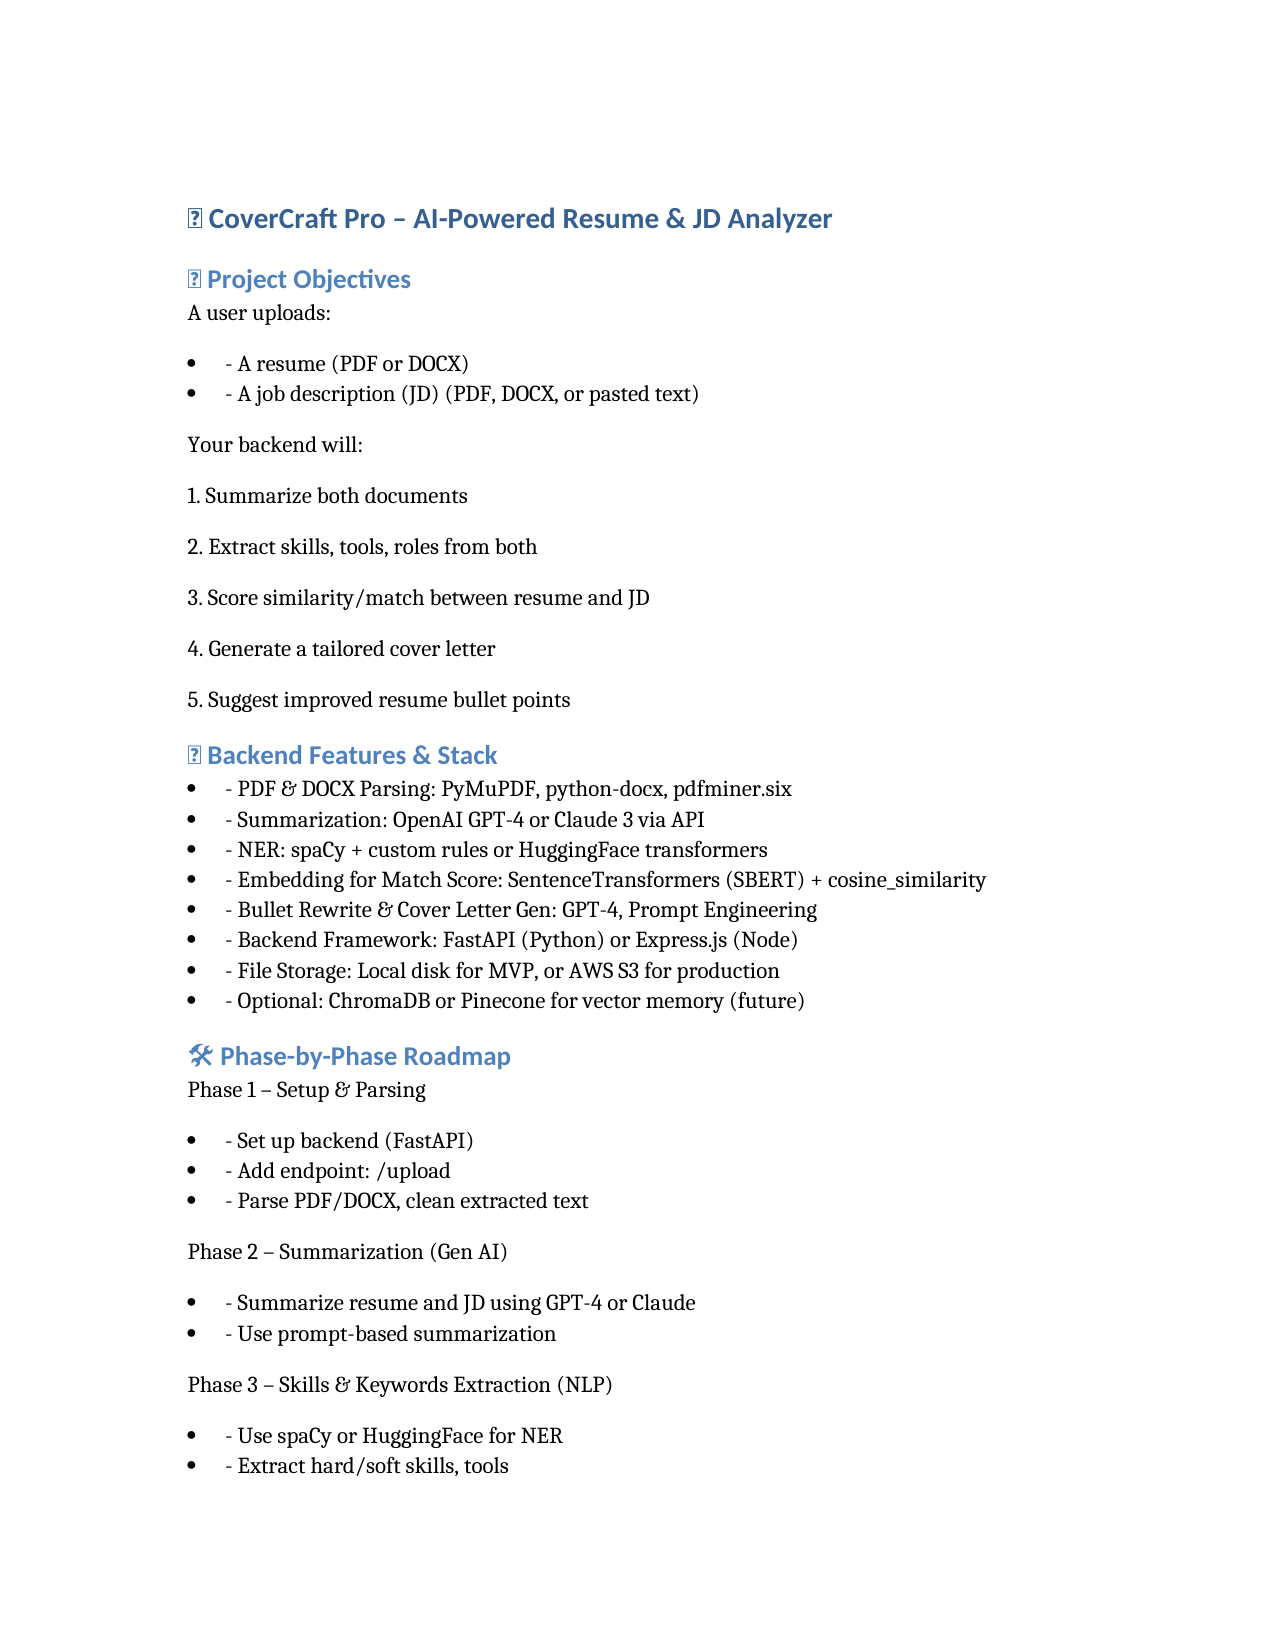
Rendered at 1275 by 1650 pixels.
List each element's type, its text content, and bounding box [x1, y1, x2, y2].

subtitle 🎯 Project Objectives [187, 262, 1087, 295]
list - File Storage: Local disk for MVP, or AWS S3 for production [187, 957, 1087, 984]
text Phase 2 – Summarization (Gen AI) [187, 1239, 1087, 1265]
list - Optional: ChromaDB or Pinecone for vector memory (future) [187, 988, 1087, 1014]
list - Backend Framework: FastAPI (Python) or Express.js (Node) [187, 927, 1087, 953]
text Phase 1 – Setup & Parsing [187, 1077, 1087, 1103]
list - PDF & DOCX Parsing: PyMuPDF, python-docx, pdfminer.six [187, 776, 1087, 802]
list - Summarize resume and JD using GPT-4 or Claude [187, 1290, 1087, 1316]
list - Summarization: OpenAI GPT-4 or Claude 3 via API [187, 806, 1087, 833]
text Your backend will: [187, 432, 1087, 458]
text A user uploads: [187, 300, 1087, 326]
list - Use spaCy or HuggingFace for NER [187, 1422, 1087, 1449]
text 4. Generate a tailored cover letter [187, 636, 1087, 662]
list - Add endpoint: /upload [187, 1158, 1087, 1184]
text 1. Summarize both documents [187, 483, 1087, 509]
subtitle 🧱 Backend Features & Stack [187, 738, 1087, 771]
subtitle 🛠️ Phase-by-Phase Roadmap [187, 1039, 1087, 1072]
text 2. Extract skills, tools, roles from both [187, 534, 1087, 560]
list - Extract hard/soft skills, tools [187, 1453, 1087, 1479]
subtitle 📄 CoverCraft Pro – AI-Powered Resume & JD Analyzer [187, 200, 1087, 236]
list - Set up backend (FastAPI) [187, 1128, 1087, 1154]
list - A resume (PDF or DOCX) [187, 351, 1087, 377]
text Phase 3 – Skills & Keywords Extraction (NLP) [187, 1371, 1087, 1398]
list - Bullet Rewrite & Cover Letter Gen: GPT-4, Prompt Engineering [187, 897, 1087, 923]
list - Use prompt-based summarization [187, 1320, 1087, 1347]
list - NER: spaCy + custom rules or HuggingFace transformers [187, 837, 1087, 863]
list - A job description (JD) (PDF, DOCX, or pasted text) [187, 381, 1087, 407]
list - Parse PDF/DOCX, clean extracted text [187, 1188, 1087, 1214]
list - Embedding for Match Score: SentenceTransformers (SBERT) + cosine_similarity [187, 867, 1087, 893]
text 5. Suggest improved resume bullet points [187, 687, 1087, 713]
text 3. Score similarity/match between resume and JD [187, 585, 1087, 611]
